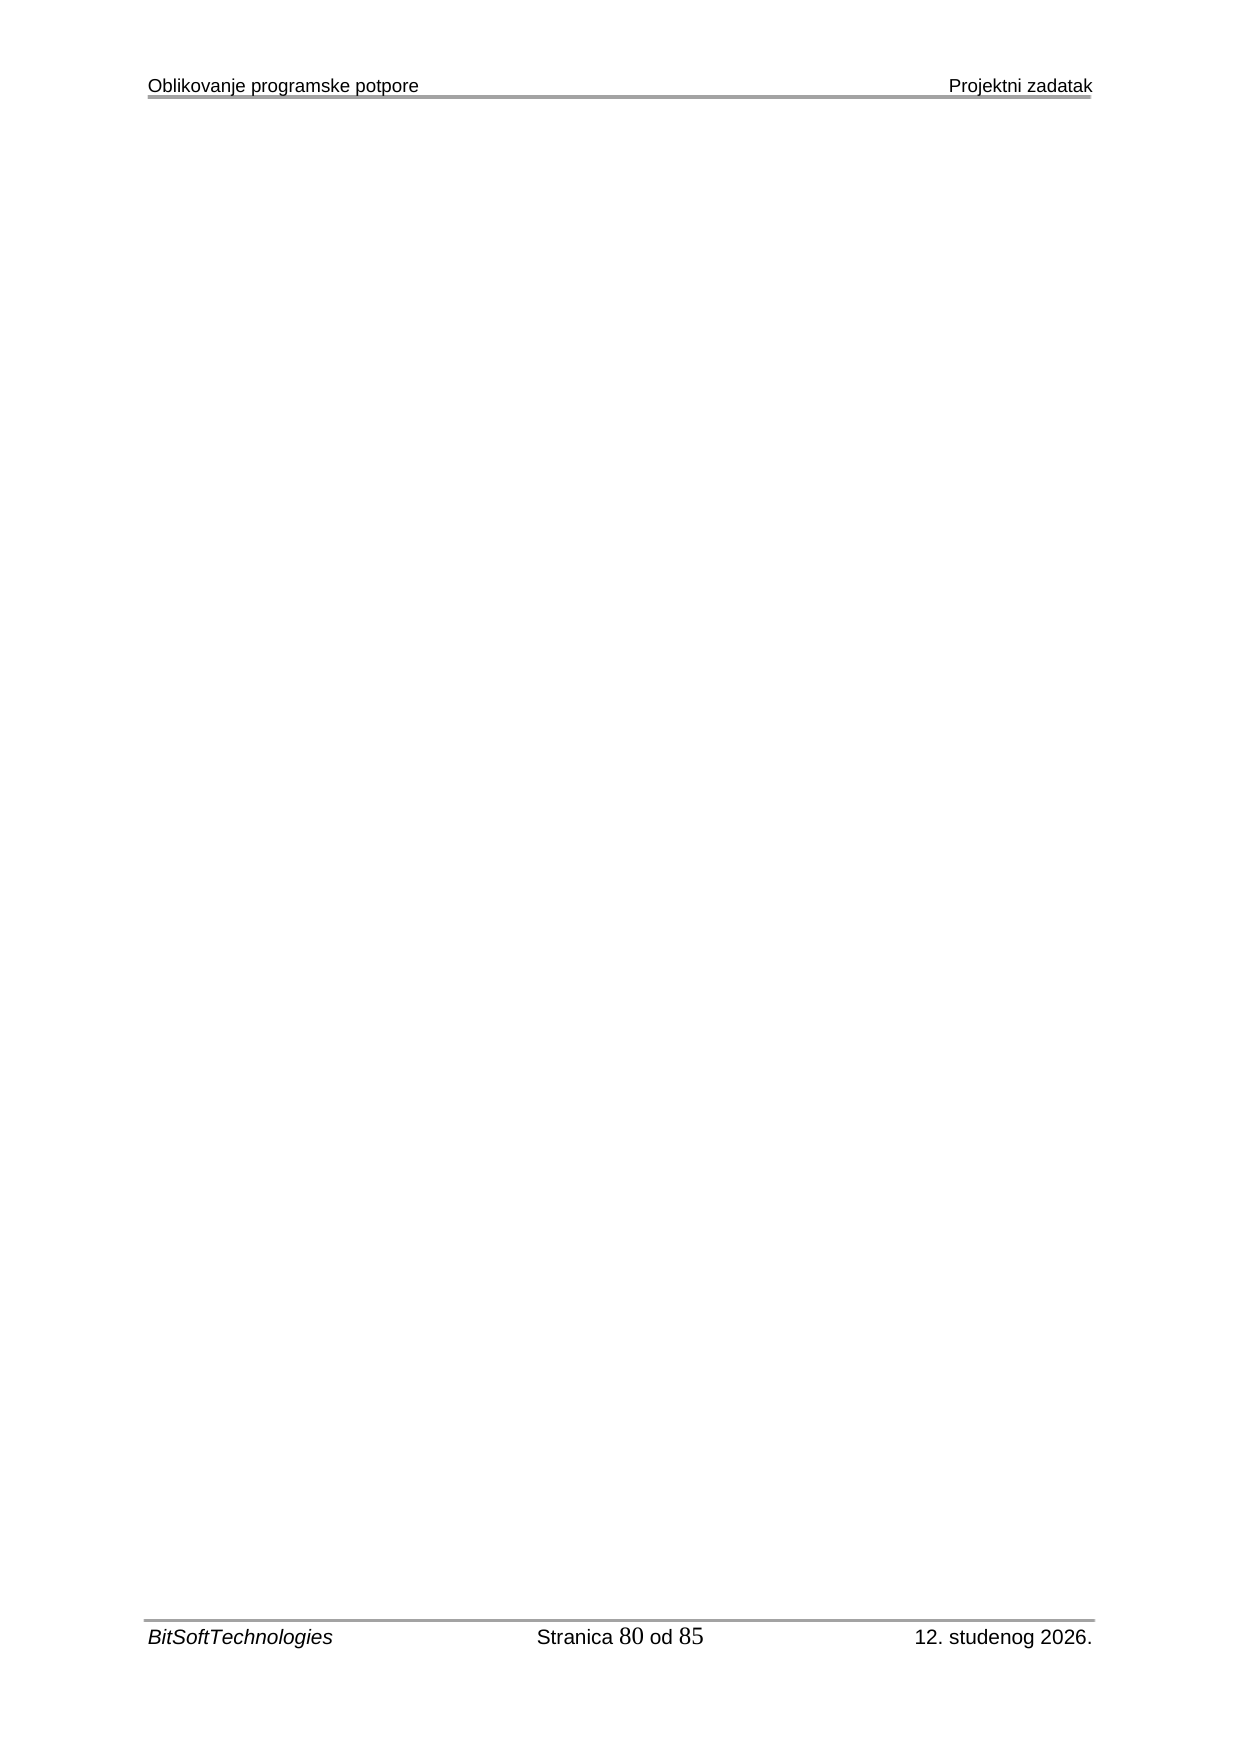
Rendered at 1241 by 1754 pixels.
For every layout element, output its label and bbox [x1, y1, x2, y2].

picture [147, 95, 1092, 99]
